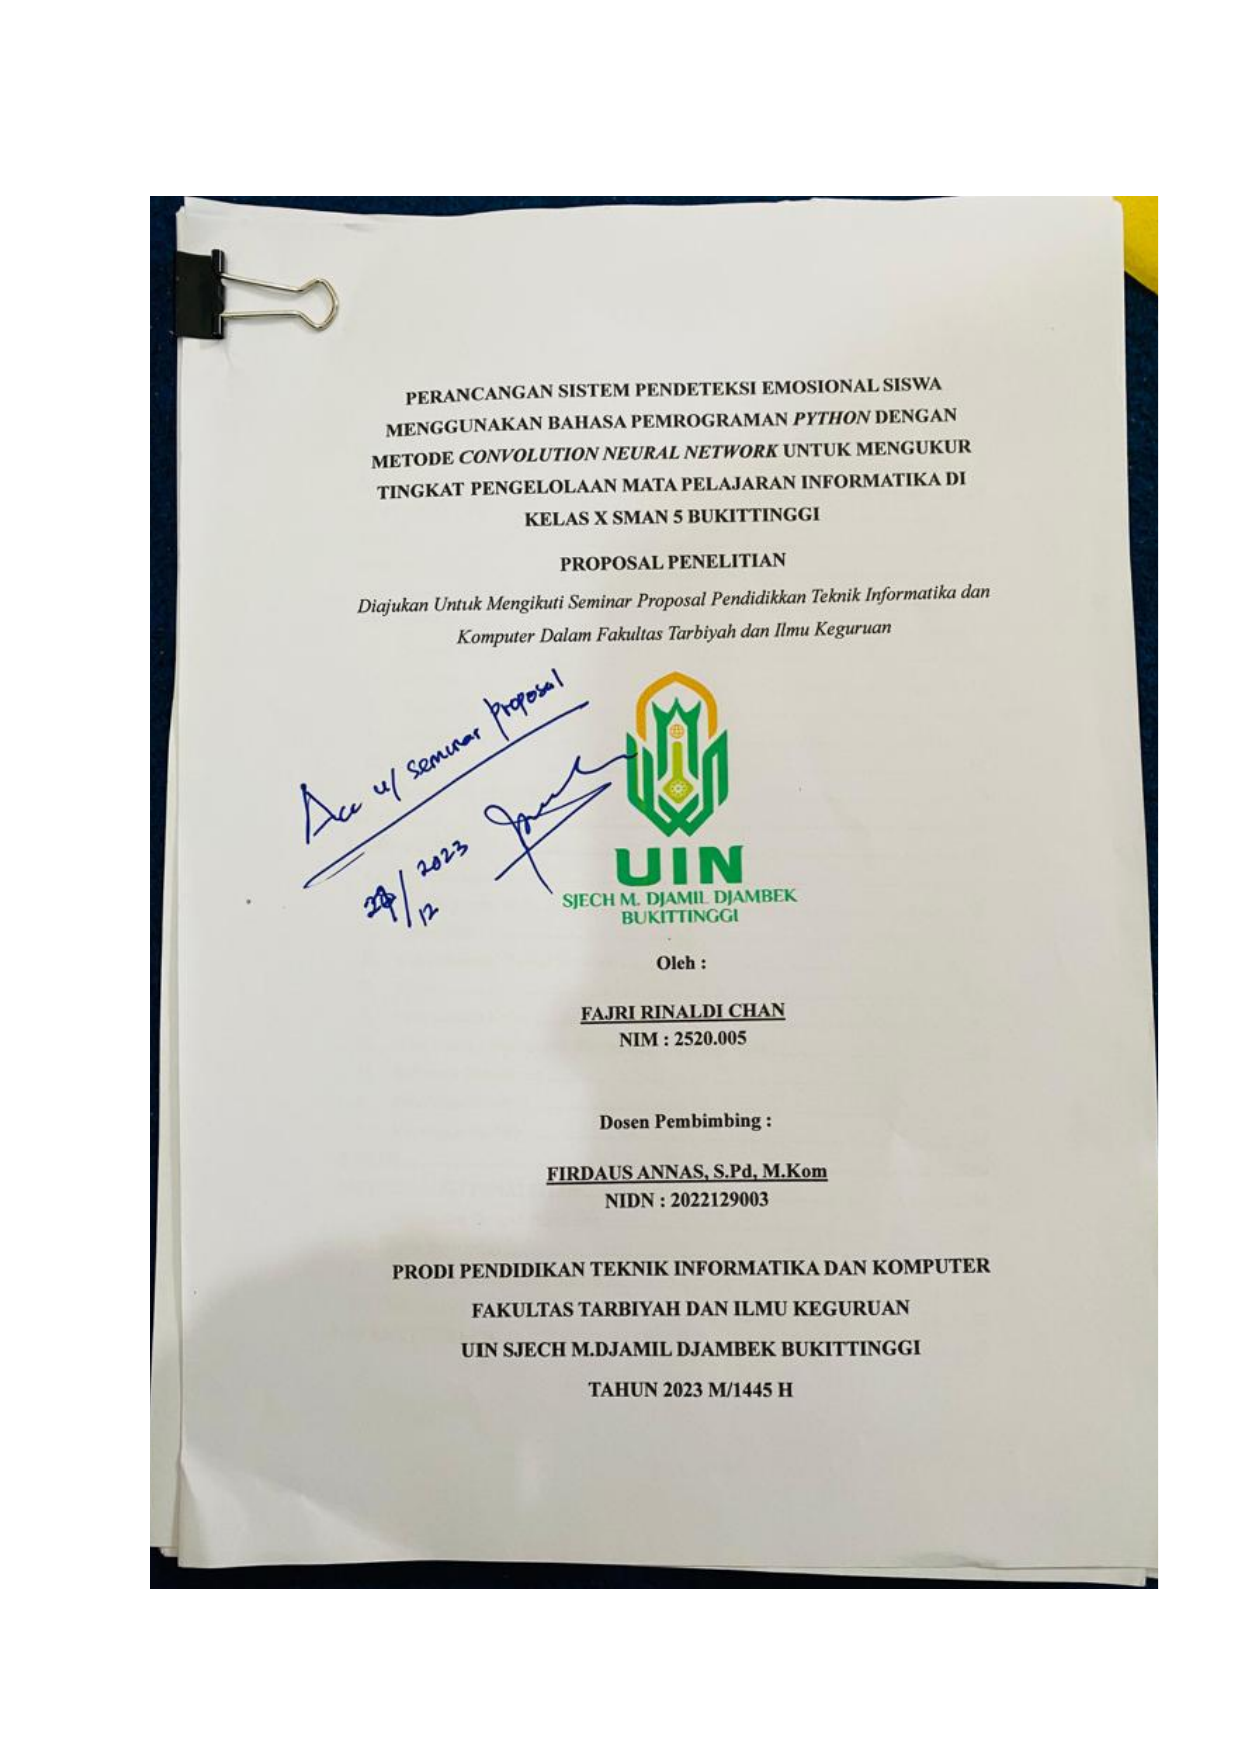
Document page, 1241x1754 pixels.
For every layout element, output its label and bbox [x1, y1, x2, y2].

picture [150, 196, 1159, 1589]
